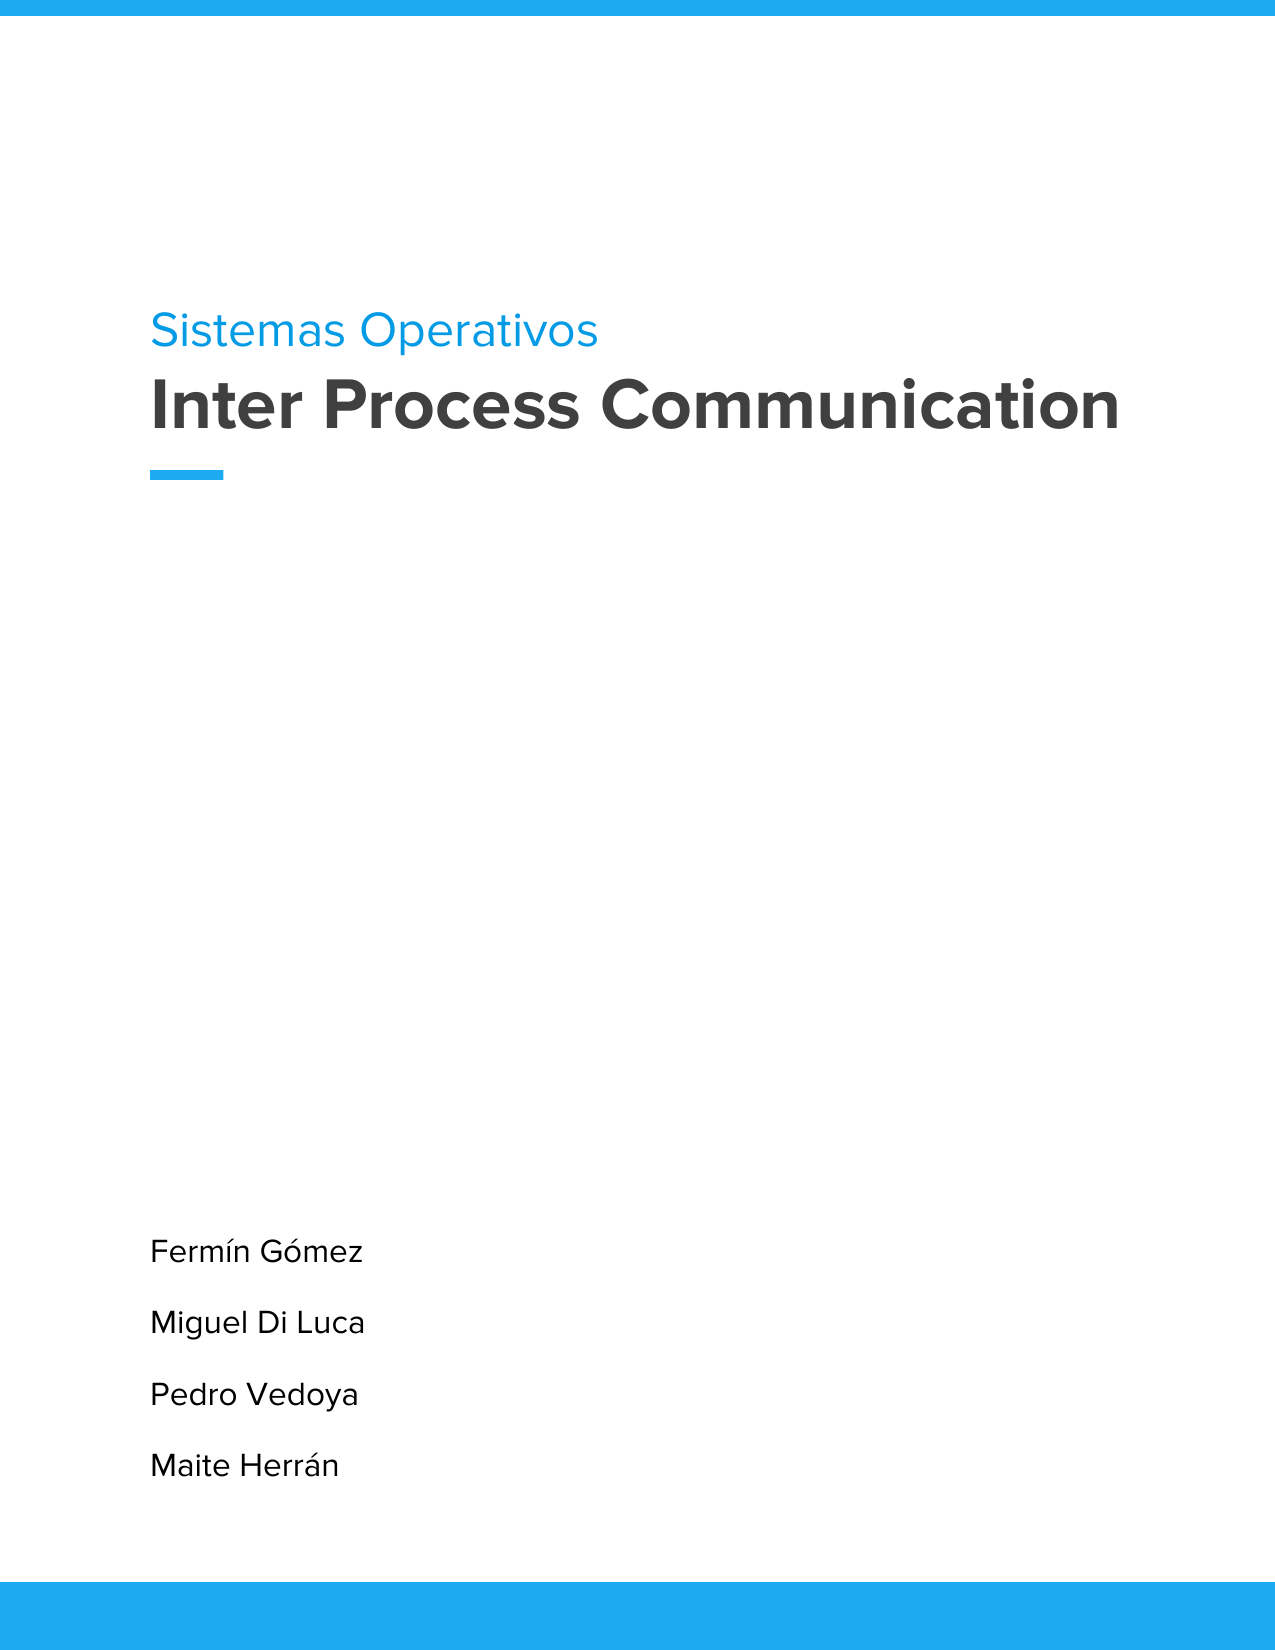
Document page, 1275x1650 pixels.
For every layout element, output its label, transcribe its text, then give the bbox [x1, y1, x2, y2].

text Miguel Di Luca [150, 1303, 1125, 1343]
text Pedro Vedoya [150, 1374, 1125, 1415]
picture [0, 0, 1275, 16]
text Maite Herrán [150, 1446, 1125, 1487]
picture [150, 470, 224, 480]
text Fermín Gómez [150, 1231, 1125, 1272]
title Sistemas Operativos Inter Process Communication [150, 300, 1125, 450]
picture [0, 1582, 1275, 1650]
